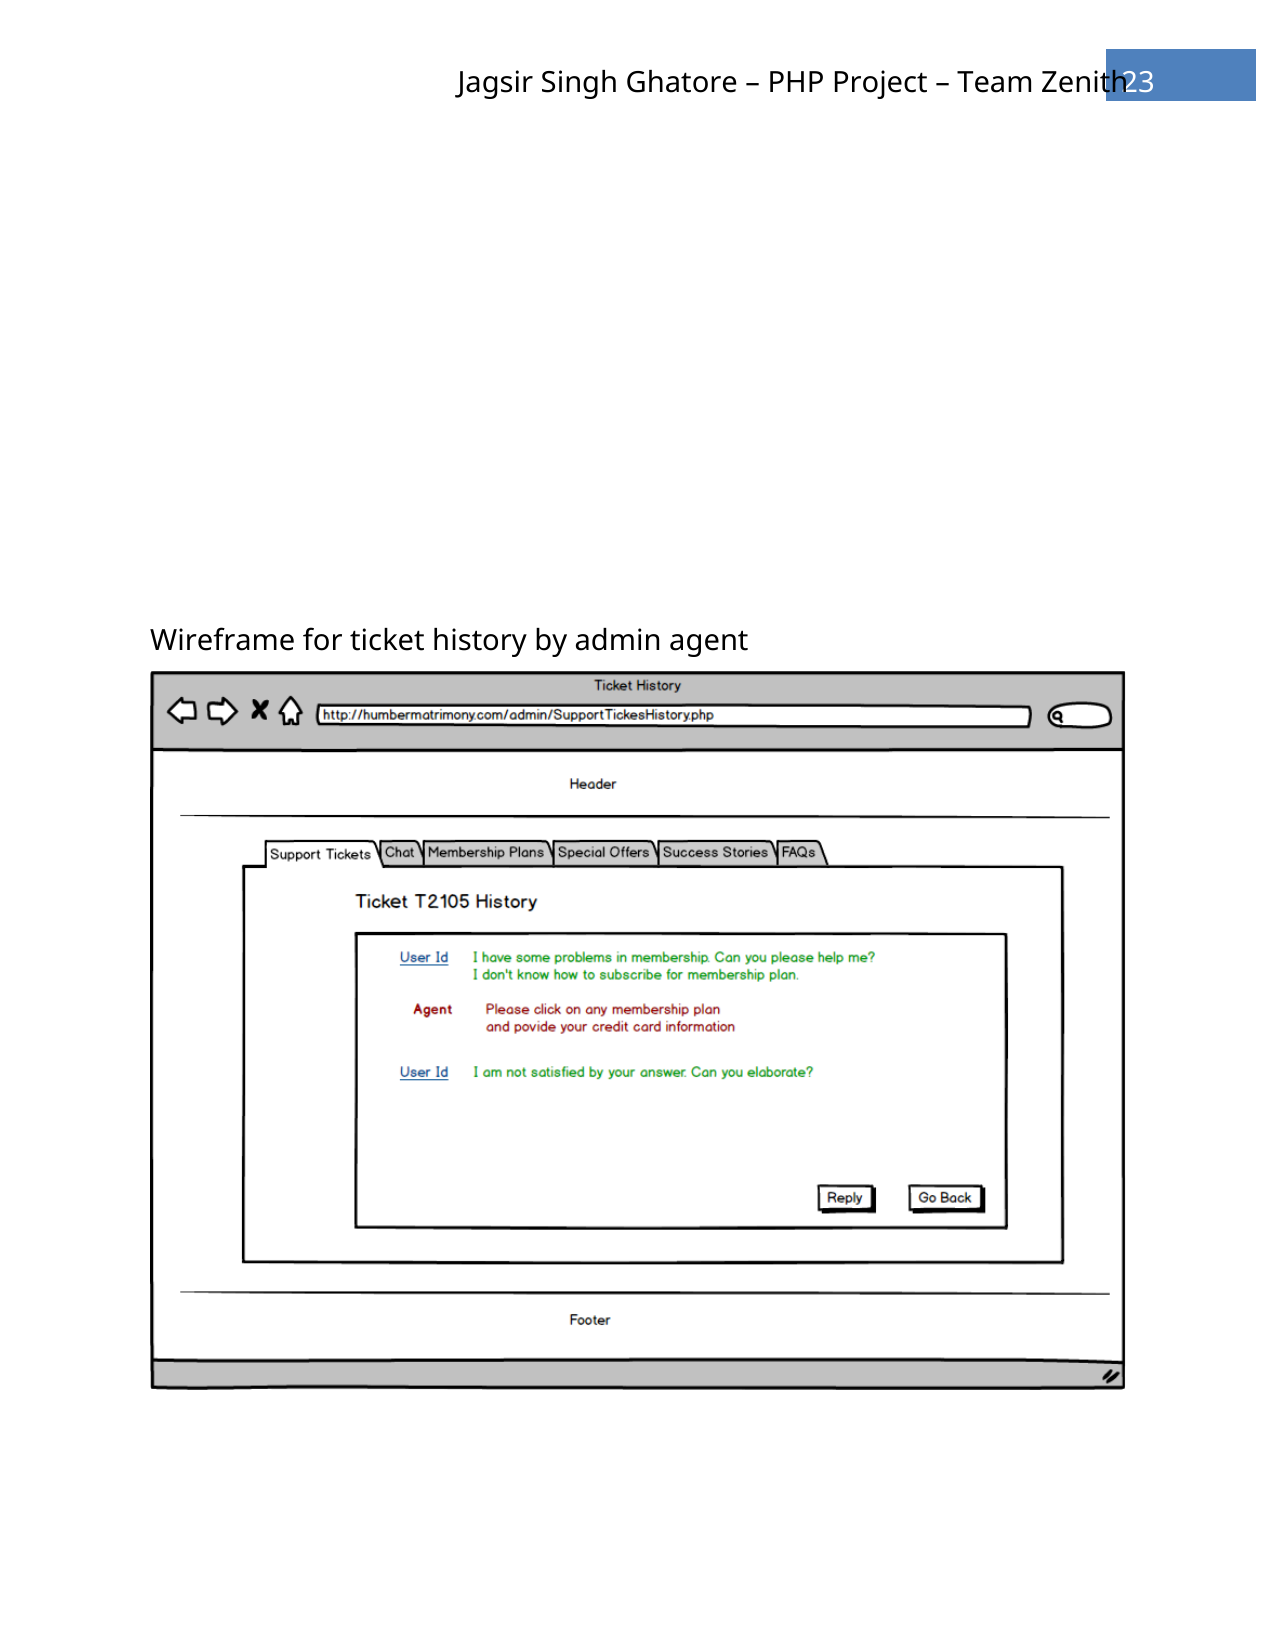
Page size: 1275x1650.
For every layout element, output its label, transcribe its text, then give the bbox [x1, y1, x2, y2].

text Wireframe for ticket history by admin agent [150, 620, 1125, 659]
picture [150, 671, 1125, 1390]
